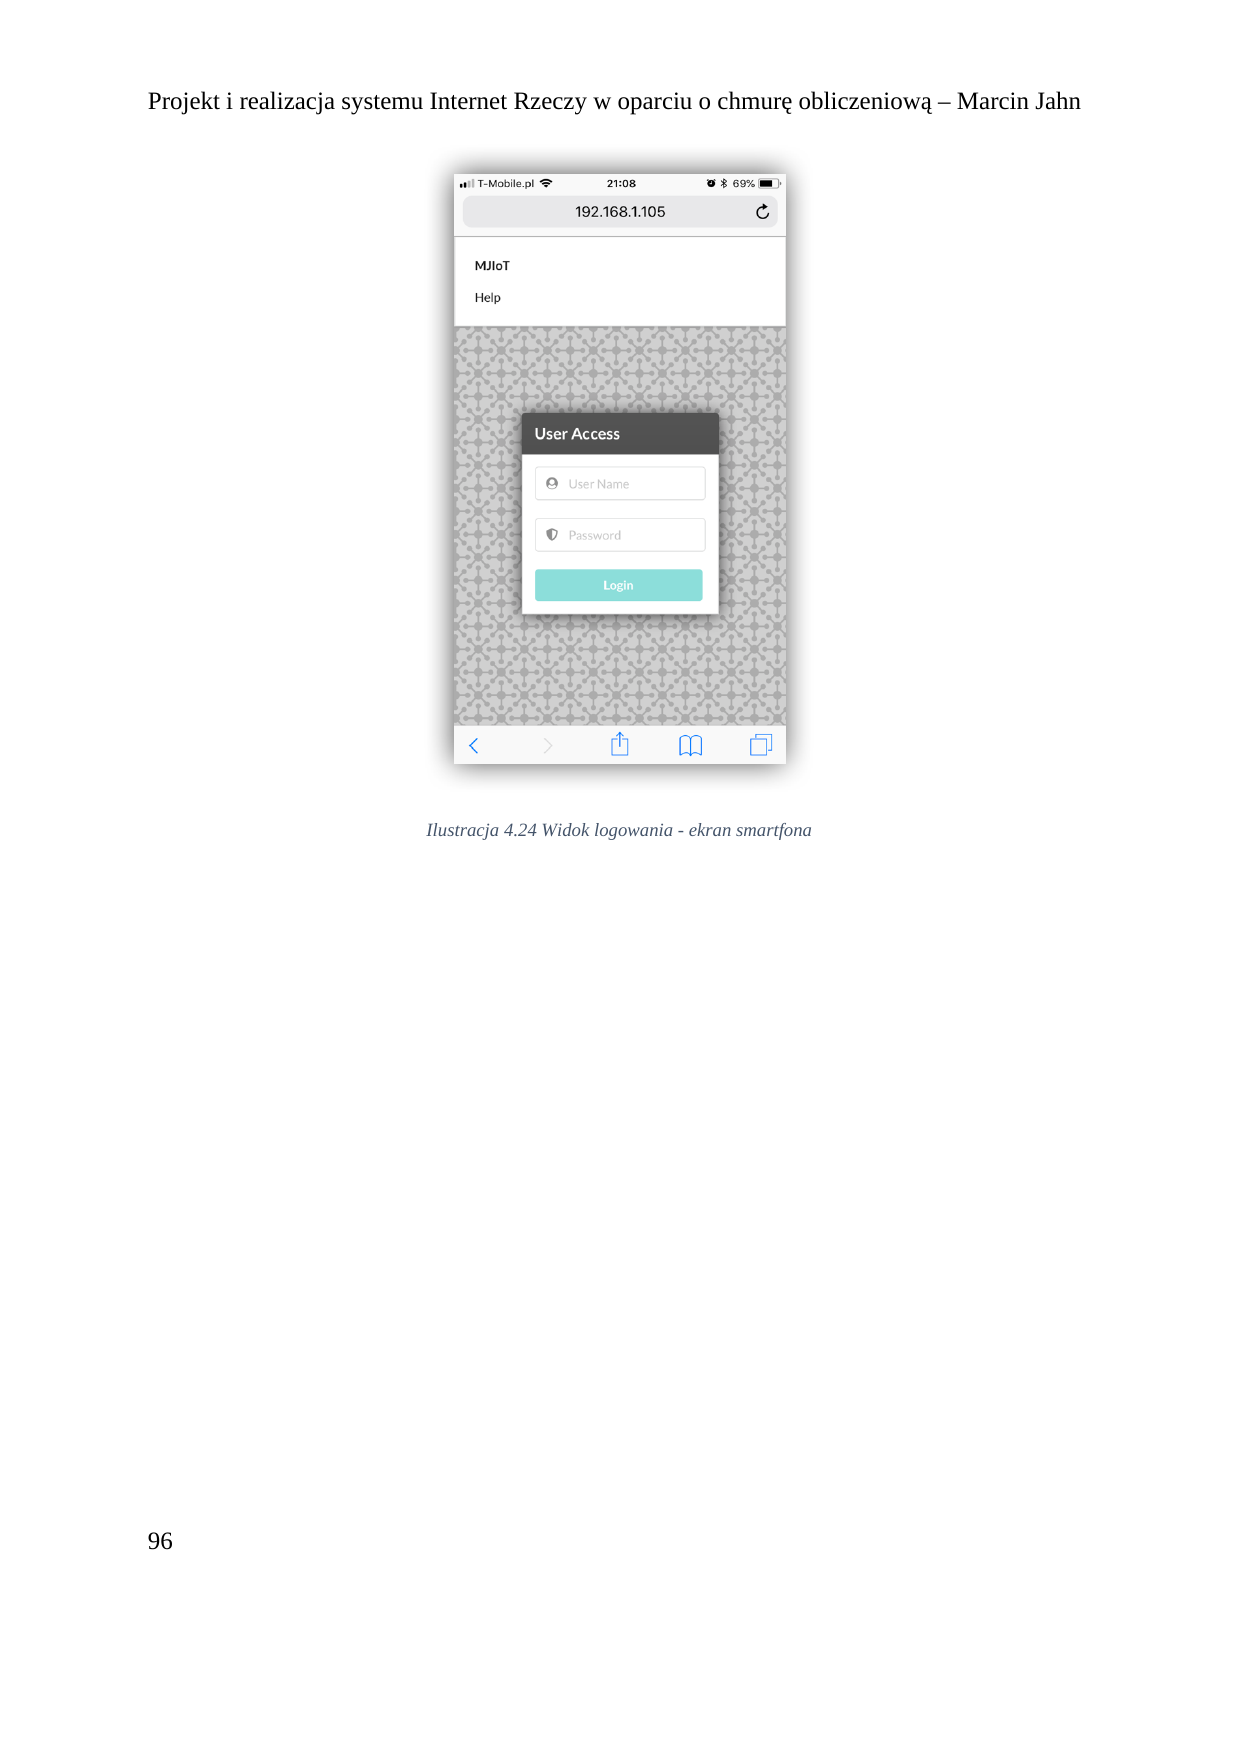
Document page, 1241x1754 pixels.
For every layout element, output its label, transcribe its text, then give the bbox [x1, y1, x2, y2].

picture [454, 174, 786, 764]
